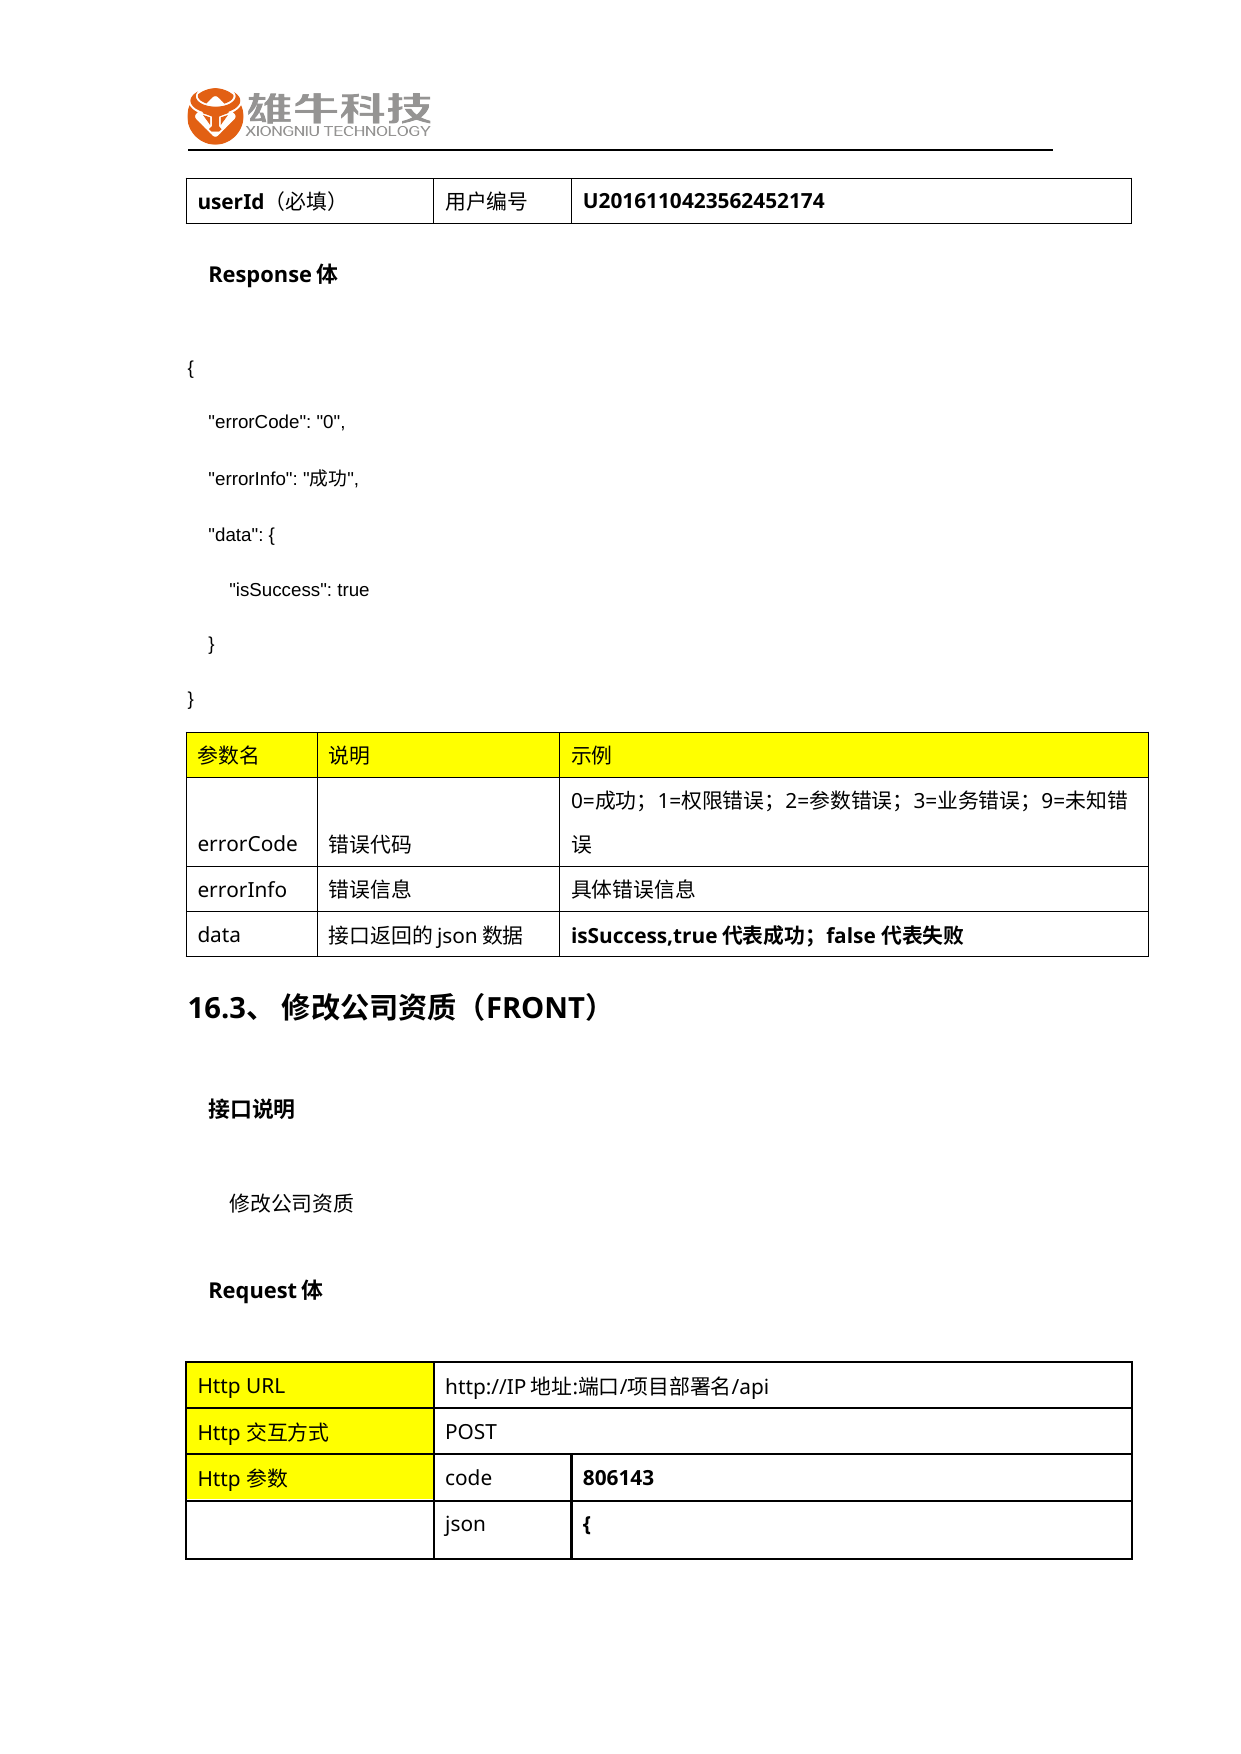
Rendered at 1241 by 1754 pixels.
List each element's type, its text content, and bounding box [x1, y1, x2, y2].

text { [187, 345, 1053, 389]
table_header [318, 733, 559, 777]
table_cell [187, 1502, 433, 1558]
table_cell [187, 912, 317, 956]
text } [187, 622, 1053, 666]
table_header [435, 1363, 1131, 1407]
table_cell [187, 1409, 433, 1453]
text 修改公司资质 [187, 1181, 1053, 1224]
subtitle 修改公司资质（FRONT） [187, 984, 1053, 1028]
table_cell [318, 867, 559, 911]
text "errorInfo": "成功", [187, 455, 1053, 499]
picture [187, 88, 433, 147]
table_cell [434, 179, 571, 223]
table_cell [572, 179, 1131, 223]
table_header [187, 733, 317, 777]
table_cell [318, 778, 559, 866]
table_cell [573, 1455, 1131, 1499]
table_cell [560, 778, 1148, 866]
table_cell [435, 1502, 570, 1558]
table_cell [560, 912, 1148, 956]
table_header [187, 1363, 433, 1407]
text } [187, 677, 1053, 721]
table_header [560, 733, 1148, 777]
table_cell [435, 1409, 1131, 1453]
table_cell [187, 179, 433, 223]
subtitle 接口说明 [202, 1086, 1053, 1130]
subtitle Request体 [202, 1267, 1053, 1311]
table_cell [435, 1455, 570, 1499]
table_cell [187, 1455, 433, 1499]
text "data": { [187, 512, 1053, 556]
text "errorCode": "0", [187, 400, 1053, 444]
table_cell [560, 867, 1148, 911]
subtitle Response体 [202, 251, 1053, 295]
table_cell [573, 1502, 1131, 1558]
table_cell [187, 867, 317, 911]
text "isSuccess": true [187, 567, 1053, 611]
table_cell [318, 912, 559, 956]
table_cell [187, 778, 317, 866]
